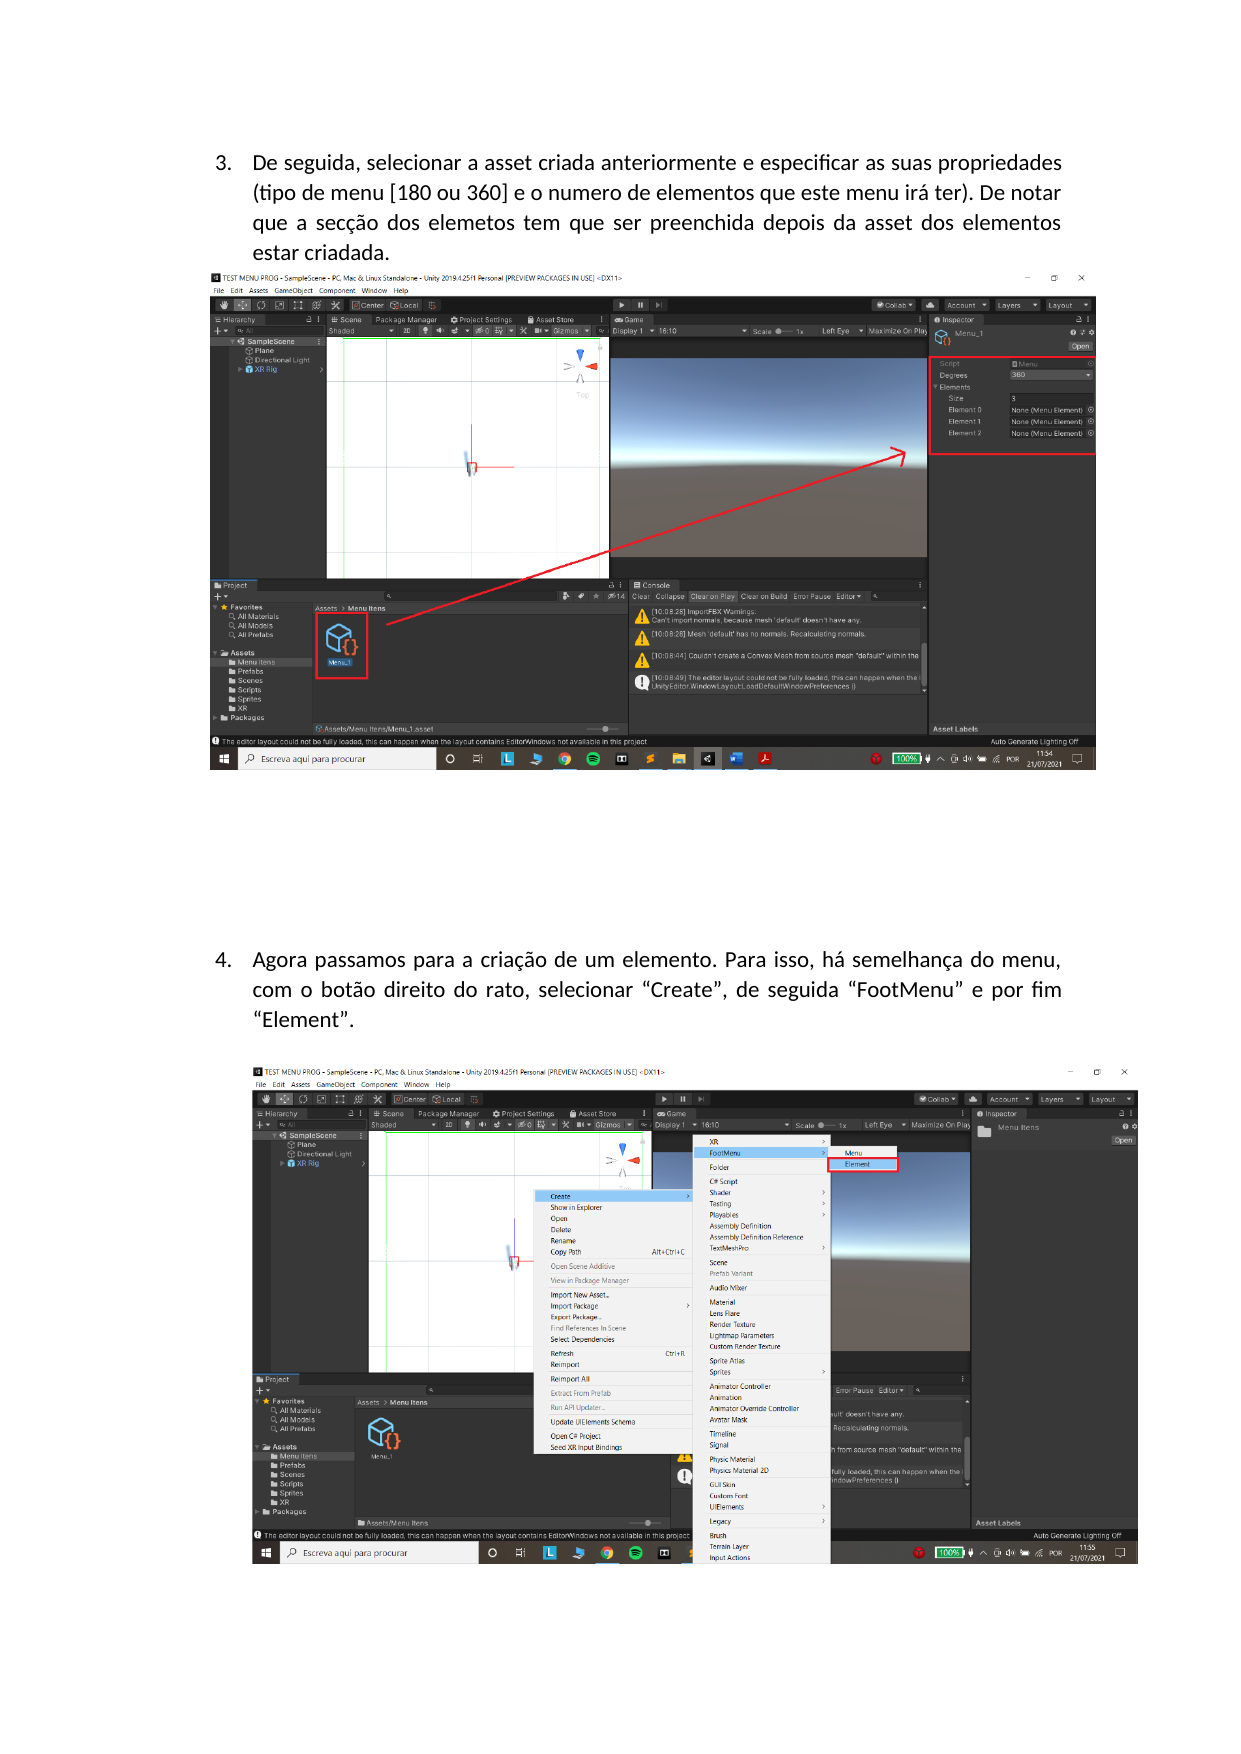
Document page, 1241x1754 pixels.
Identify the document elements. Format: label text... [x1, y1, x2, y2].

list Agora passamos para a criação de um elemento. Para isso, há semelhança do menu, com o botão direito do rato, selecionar “Create”, de seguida “FootMenu” e por fim “Element”. [215, 945, 1063, 1033]
picture [210, 271, 1096, 770]
picture [252, 1065, 1138, 1564]
list De seguida, selecionar a asset criada anteriormente e especificar as suas propriedades (tipo de menu [180 ou 360] e o numero de elementos que este menu irá ter). De notar que a secção dos elemetos tem que ser preenchida depois da asset dos elementos estar criadada. [215, 148, 1063, 266]
